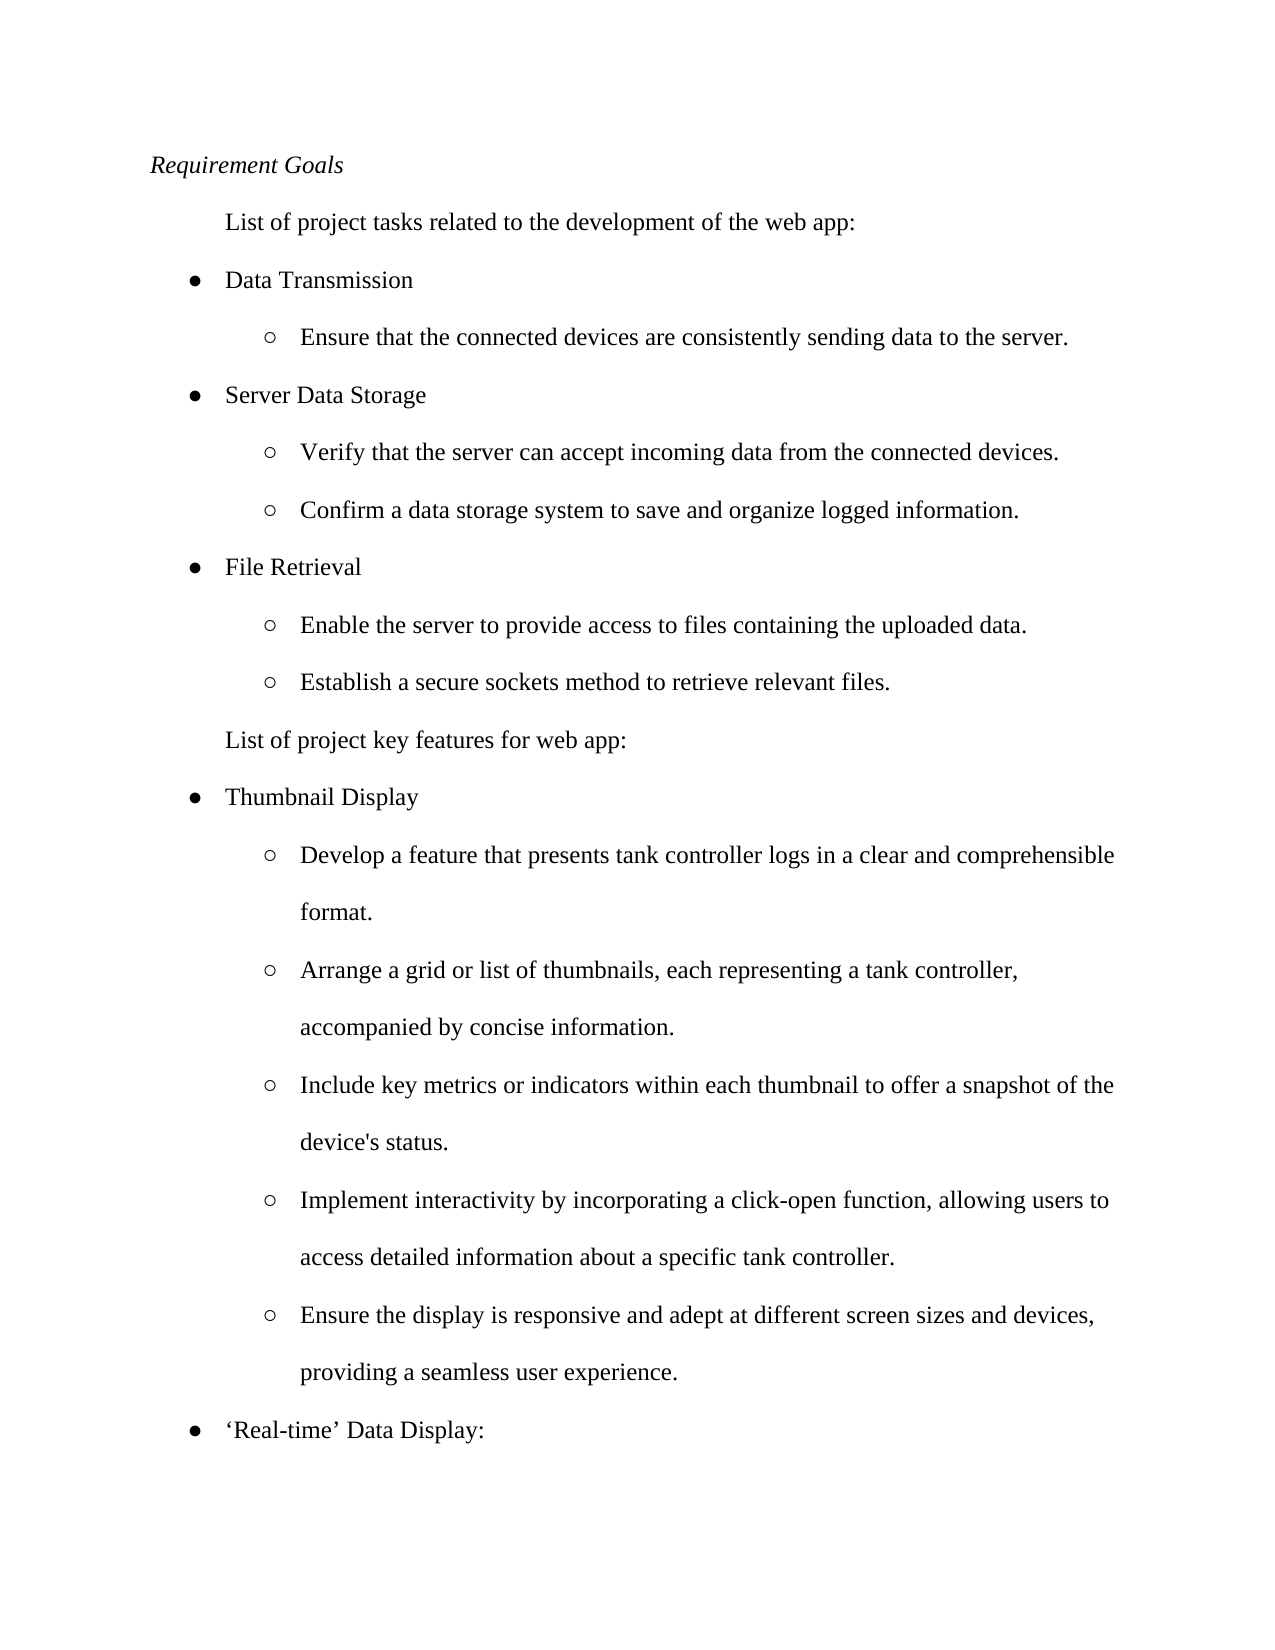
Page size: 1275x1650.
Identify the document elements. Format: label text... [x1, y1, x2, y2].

text List of project key features for web app: [150, 725, 1125, 754]
list File Retrieval [187, 552, 1125, 581]
text Requirement Goals [150, 150, 1125, 179]
list ‘Real-time’ Data Display: [187, 1415, 1125, 1444]
list Establish a secure sockets method to retrieve relevant files. [262, 667, 1125, 696]
list Confirm a data storage system to save and organize logged information. [262, 495, 1125, 524]
list Thumbnail Display [187, 782, 1125, 811]
list Data Transmission [187, 265, 1125, 294]
list Ensure that the connected devices are consistently sending data to the server. [262, 322, 1125, 351]
list Arrange a grid or list of thumbnails, each representing a tank controller, accompanied by concise information. [262, 955, 1125, 1041]
list Develop a feature that presents tank controller logs in a clear and comprehensible format. [262, 840, 1125, 926]
list Server Data Storage [187, 380, 1125, 409]
list Include key metrics or indicators within each thumbnail to offer a snapshot of the device's status. [262, 1070, 1125, 1156]
list Implement interactivity by incorporating a click-open function, allowing users to access detailed information about a specific tank controller. [262, 1185, 1125, 1271]
list Ensure the display is responsive and adept at different screen sizes and devices, providing a seamless user experience. [262, 1300, 1125, 1386]
list Enable the server to provide access to files containing the uploaded data. [262, 610, 1125, 639]
text List of project tasks related to the development of the web app: [150, 207, 1125, 236]
list Verify that the server can accept incoming data from the connected devices. [262, 437, 1125, 466]
